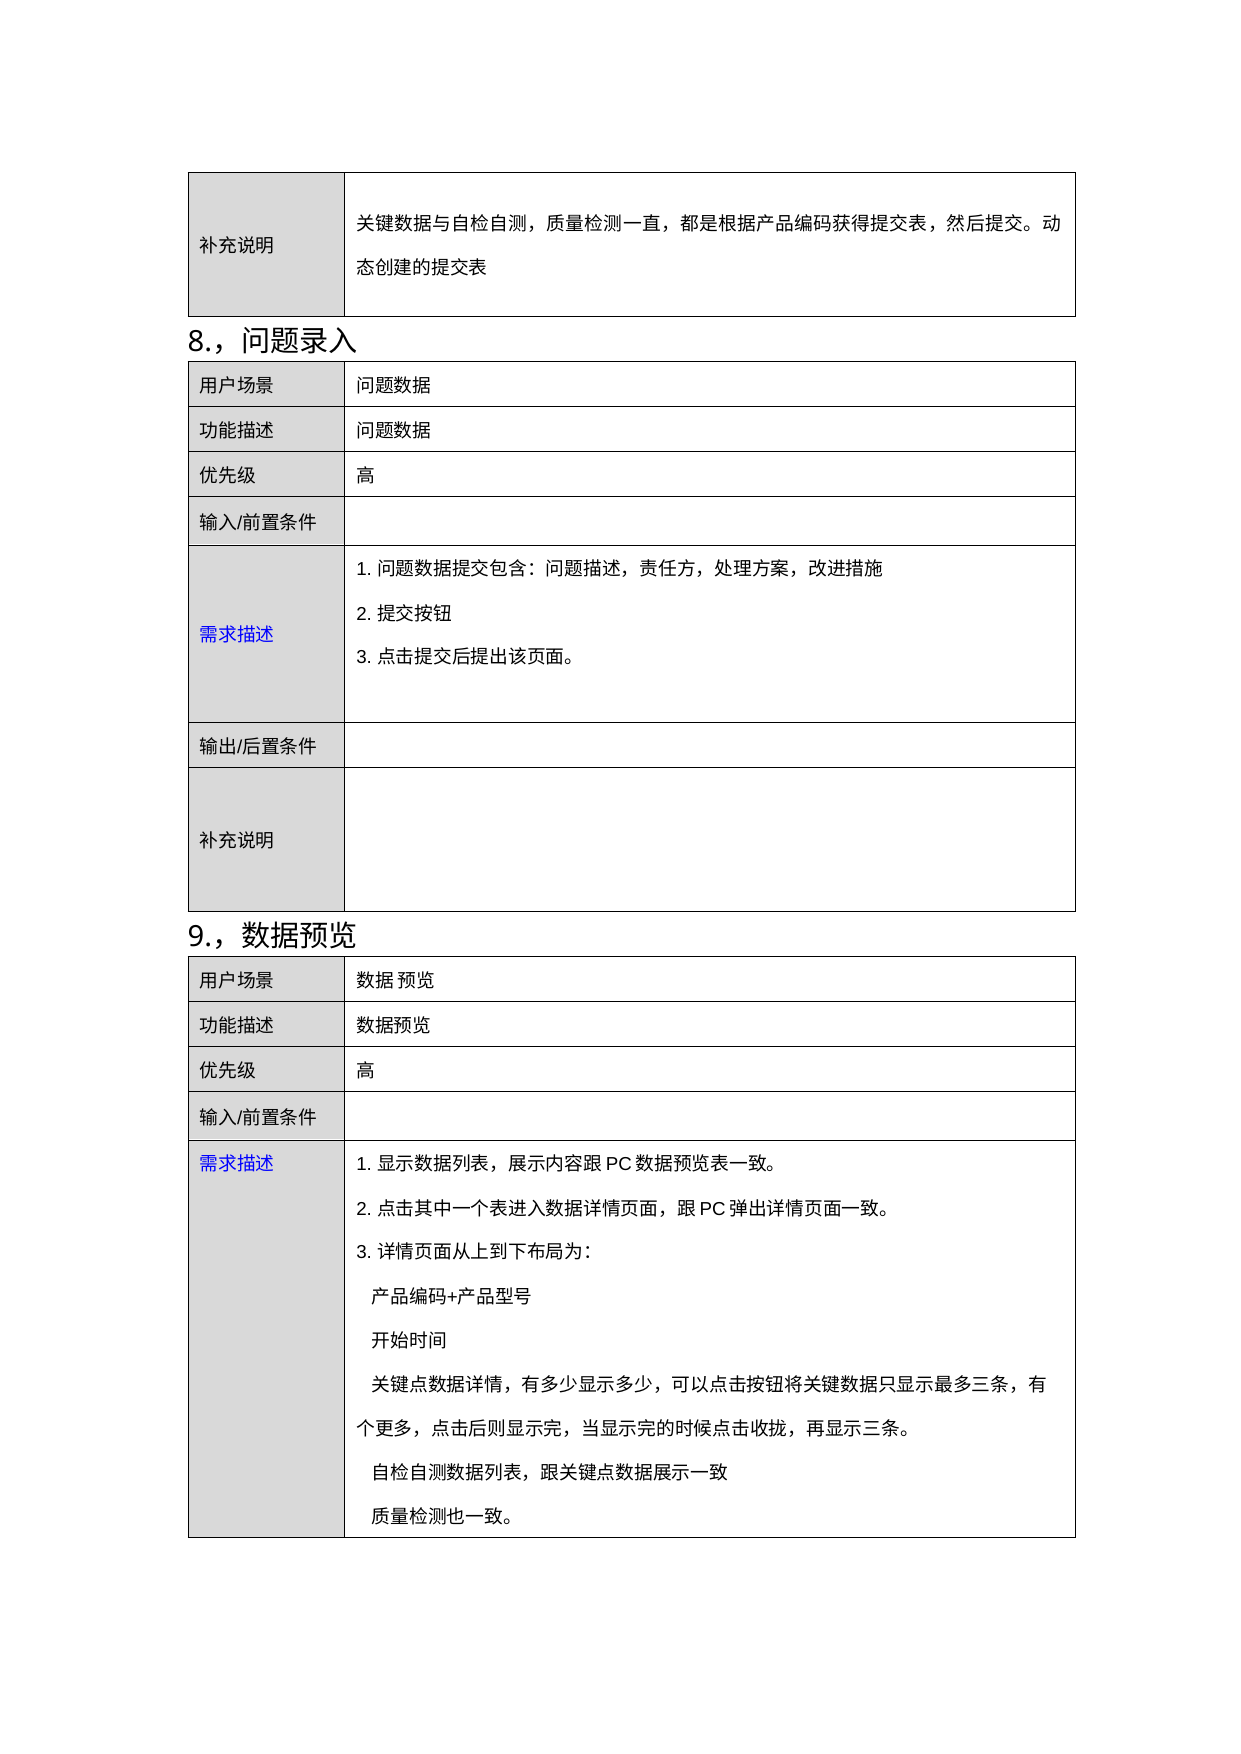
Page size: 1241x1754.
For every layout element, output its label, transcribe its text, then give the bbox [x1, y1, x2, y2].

table_header 用户场景 [189, 362, 344, 406]
table_cell 功能描述 [189, 1002, 344, 1046]
table_cell 优先级 [189, 1047, 344, 1091]
table_cell 1. 问题数据提交包含：问题描述，责任方，处理方案，改进措施 2. 提交按钮 3. 点击提交后提出该页面。 [345, 546, 1075, 722]
table_cell 关键数据与自检自测，质量检测一直，都是根据产品编码获得提交表，然后提交。动态创建的提交表 [345, 173, 1075, 316]
table_cell 补充说明 [189, 768, 344, 911]
table_cell 优先级 [189, 452, 344, 496]
table_cell 问题数据 [345, 407, 1075, 451]
table_cell [345, 768, 1075, 911]
table_header 数据 预览 [345, 957, 1075, 1001]
text 8.，问题录入 [187, 317, 1053, 361]
table_cell 需求描述 [189, 1141, 344, 1537]
table_cell 补充说明 [189, 173, 344, 316]
table_cell 高 [345, 1047, 1075, 1091]
table_cell 输出/后置条件 [189, 723, 344, 767]
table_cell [345, 1141, 1075, 1537]
table_cell [345, 723, 1075, 767]
table_cell 数据预览 [345, 1002, 1075, 1046]
table_cell 输入/前置条件 [189, 1092, 344, 1139]
table_cell 功能描述 [189, 407, 344, 451]
table_cell [345, 1092, 1075, 1139]
table_cell 输入/前置条件 [189, 497, 344, 544]
table_cell [345, 497, 1075, 544]
text 9.，数据预览 [187, 912, 1053, 956]
table_cell 高 [345, 452, 1075, 496]
table_header 用户场景 [189, 957, 344, 1001]
table_cell 需求描述 [189, 546, 344, 722]
table_header 问题数据 [345, 362, 1075, 406]
